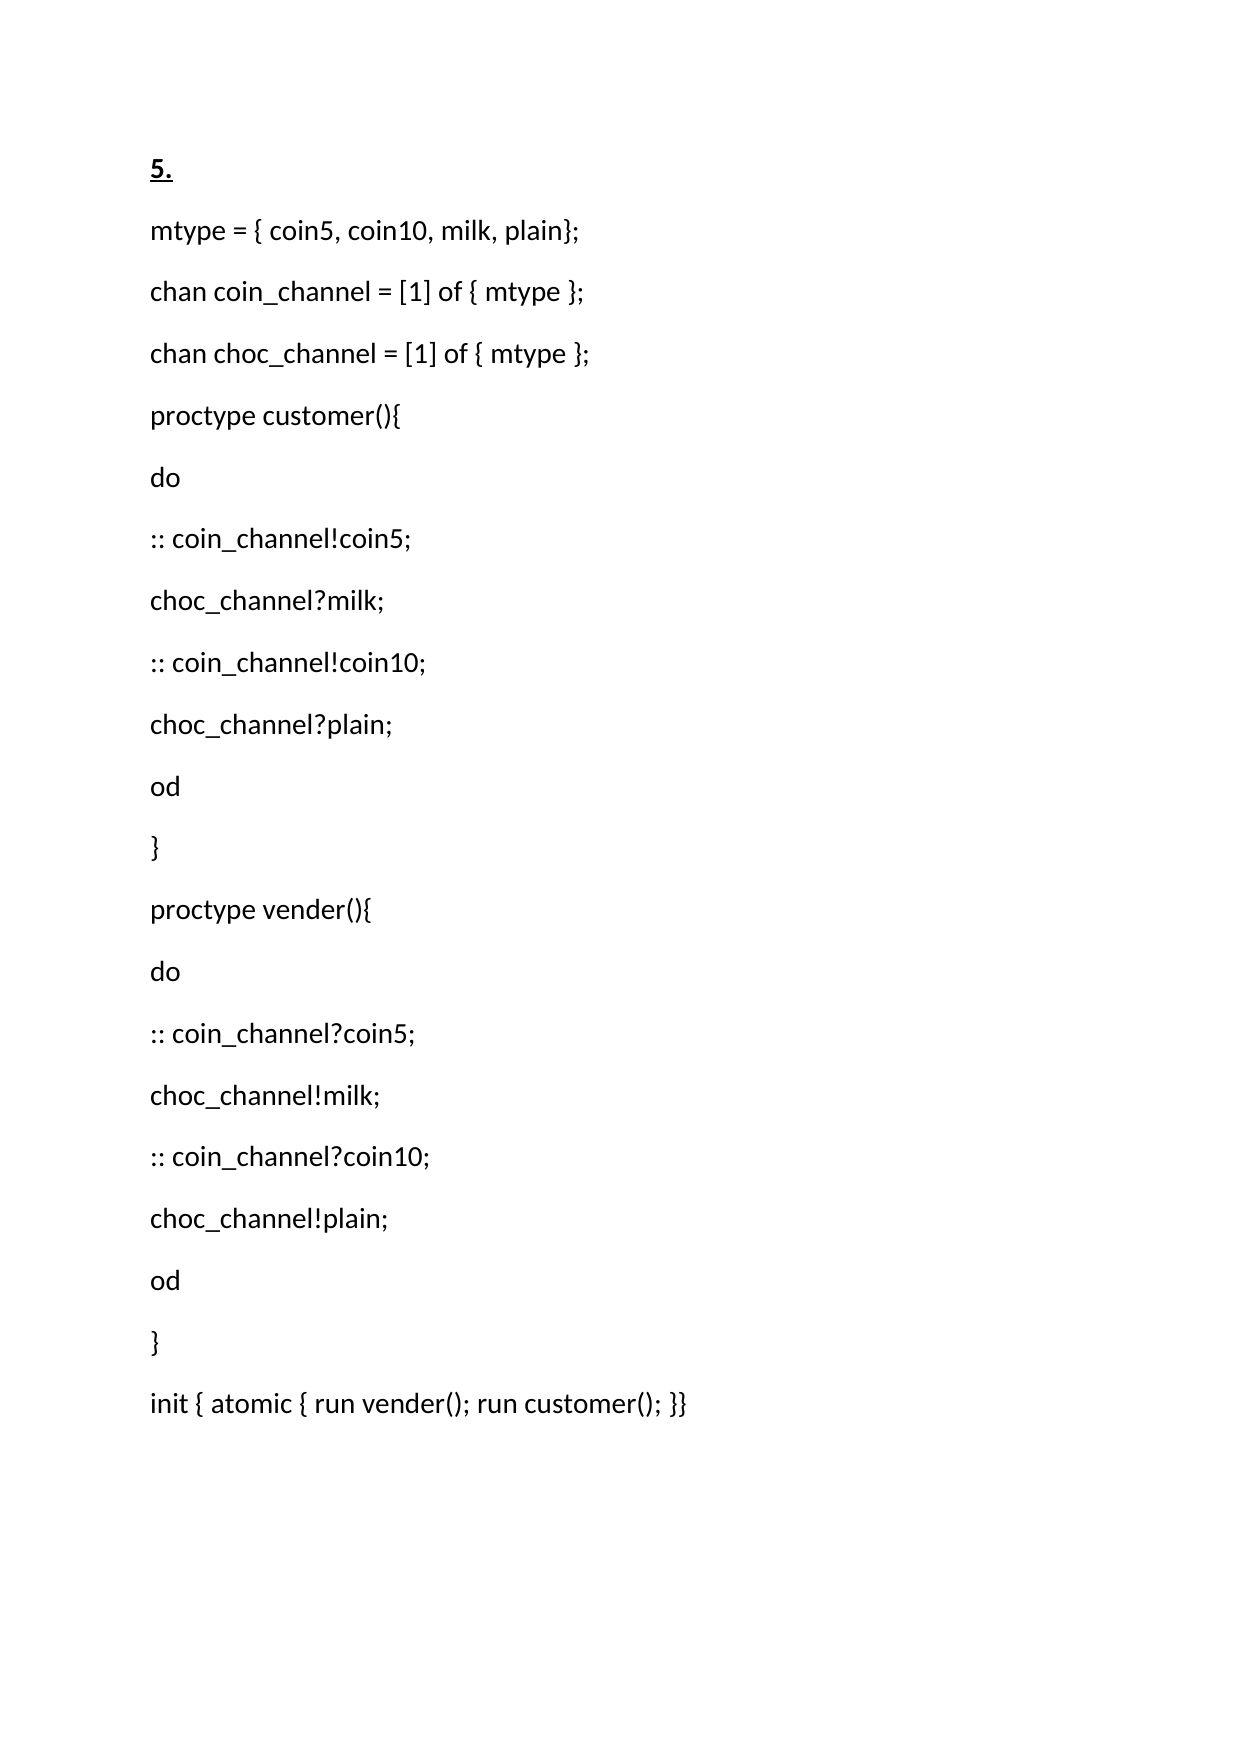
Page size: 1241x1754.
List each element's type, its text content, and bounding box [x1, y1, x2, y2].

text mtype = { coin5, coin10, milk, plain}; [150, 212, 1090, 247]
text } [150, 829, 1090, 865]
text chan coin_channel = [1] of { mtype }; [150, 273, 1090, 309]
text do [150, 459, 1090, 494]
text :: coin_channel?coin5; [150, 1015, 1090, 1050]
text :: coin_channel!coin5; [150, 521, 1090, 556]
text choc_channel?plain; [150, 706, 1090, 742]
text od [150, 1262, 1090, 1297]
text proctype vender(){ [150, 891, 1090, 927]
text chan choc_channel = [1] of { mtype }; [150, 335, 1090, 371]
text } [150, 1324, 1090, 1359]
text :: coin_channel!coin10; [150, 644, 1090, 680]
text choc_channel!milk; [150, 1077, 1090, 1112]
text :: coin_channel?coin10; [150, 1138, 1090, 1174]
text init { atomic { run vender(); run customer(); }} [150, 1385, 1090, 1421]
text choc_channel!plain; [150, 1200, 1090, 1236]
text 5. [150, 150, 1090, 186]
text choc_channel?milk; [150, 582, 1090, 618]
text proctype customer(){ [150, 397, 1090, 433]
text od [150, 768, 1090, 803]
text do [150, 953, 1090, 989]
